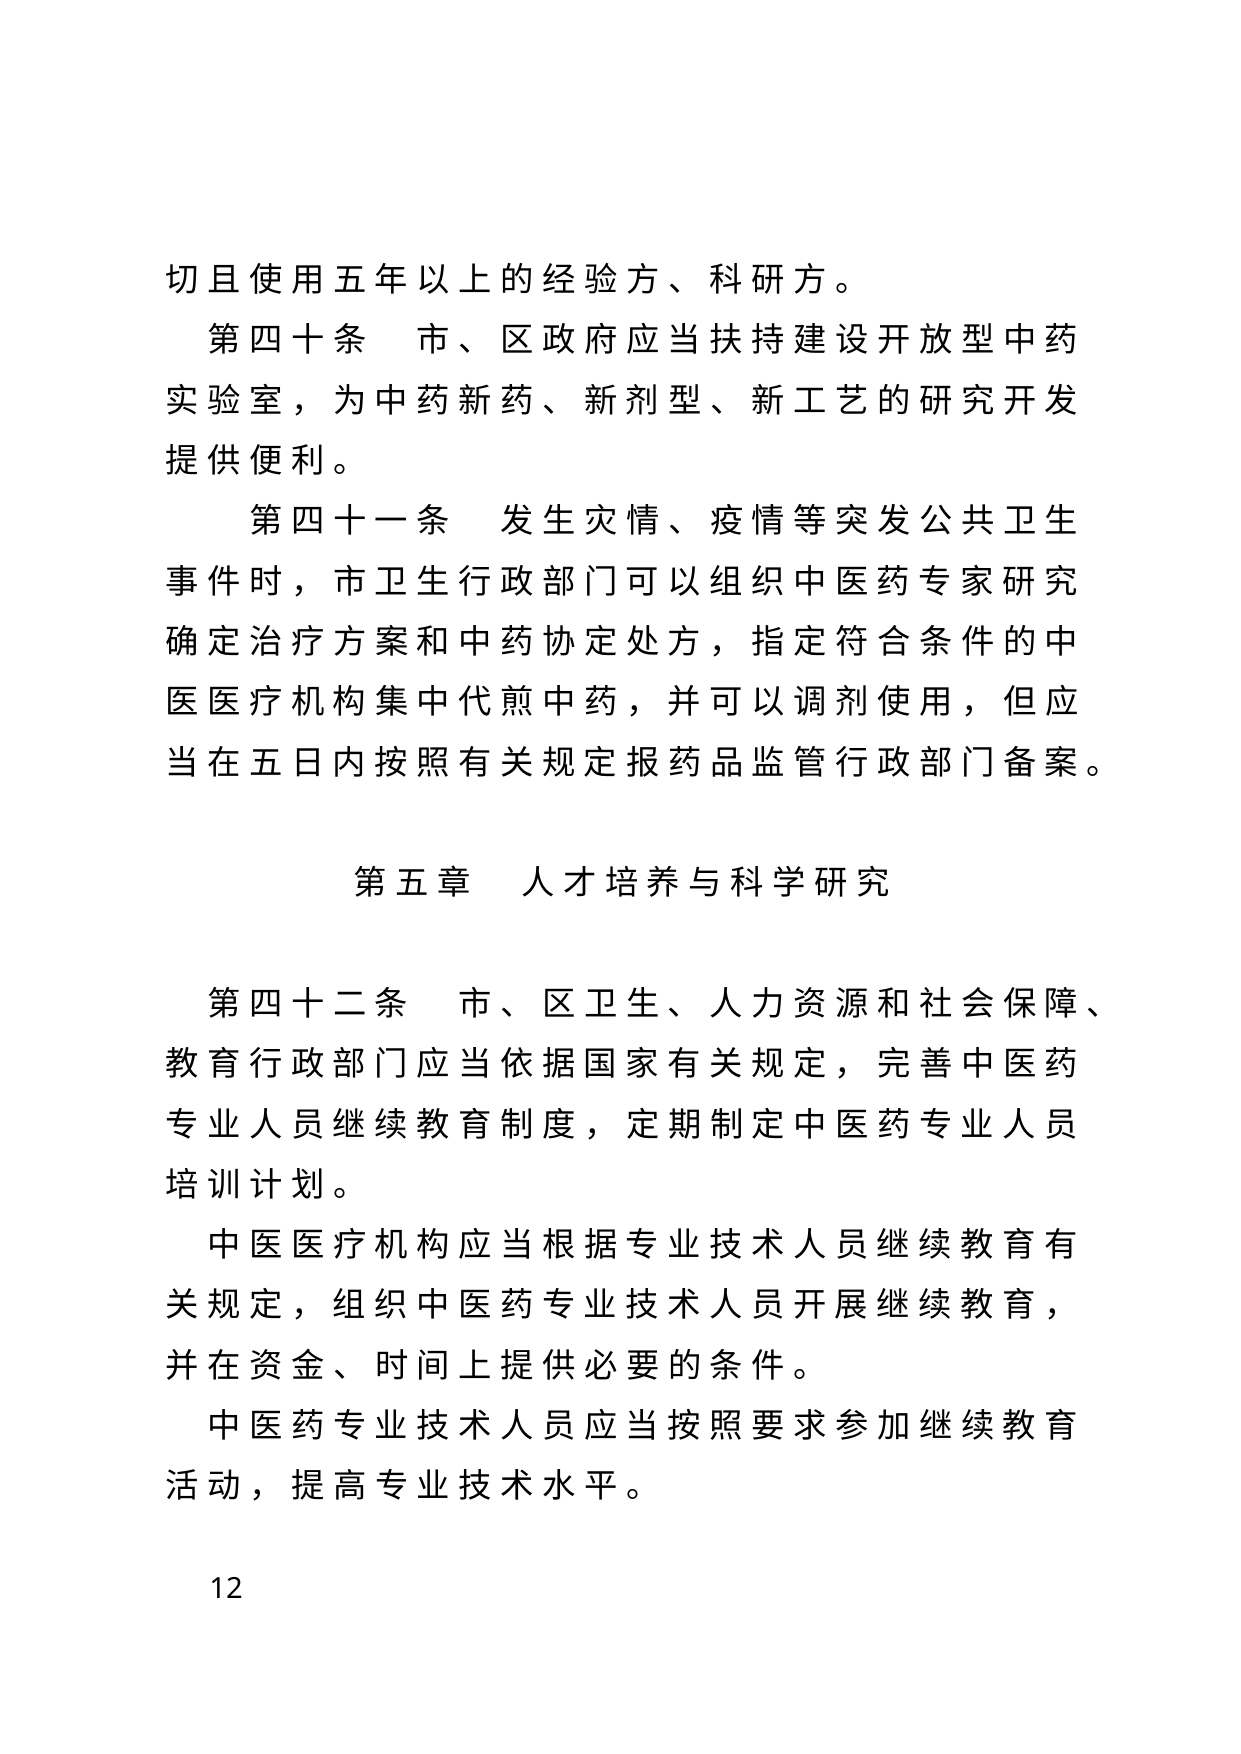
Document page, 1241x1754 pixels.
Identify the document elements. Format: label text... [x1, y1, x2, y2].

text 第四十一条 发生灾情、疫情等突发公共卫生事件时，市卫生行政部门可以组织中医药专家研究确定治疗方案和中药协定处方，指定符合条件的中医医疗机构集中代煎中药，并可以调剂使用，但应当在五日内按照有关规定报药品监管行政部门备案。 [165, 488, 1087, 790]
text 中医医疗机构应当根据专业技术人员继续教育有关规定，组织中医药专业技术人员开展继续教育，并在资金、时间上提供必要的条件。 [165, 1212, 1087, 1393]
text 第四十条 市、区政府应当扶持建设开放型中药实验室，为中药新药、新剂型、新工艺的研究开发提供便利。 [165, 307, 1087, 488]
text 第四十二条 市、区卫生、人力资源和社会保障、教育行政部门应当依据国家有关规定，完善中医药专业人员继续教育制度，定期制定中医药专业人员培训计划。 [165, 971, 1087, 1212]
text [165, 247, 1087, 307]
text 中医药专业技术人员应当按照要求参加继续教育活动，提高专业技术水平。 [165, 1393, 1087, 1513]
text 第五章 人才培养与科学研究 [165, 850, 1087, 910]
